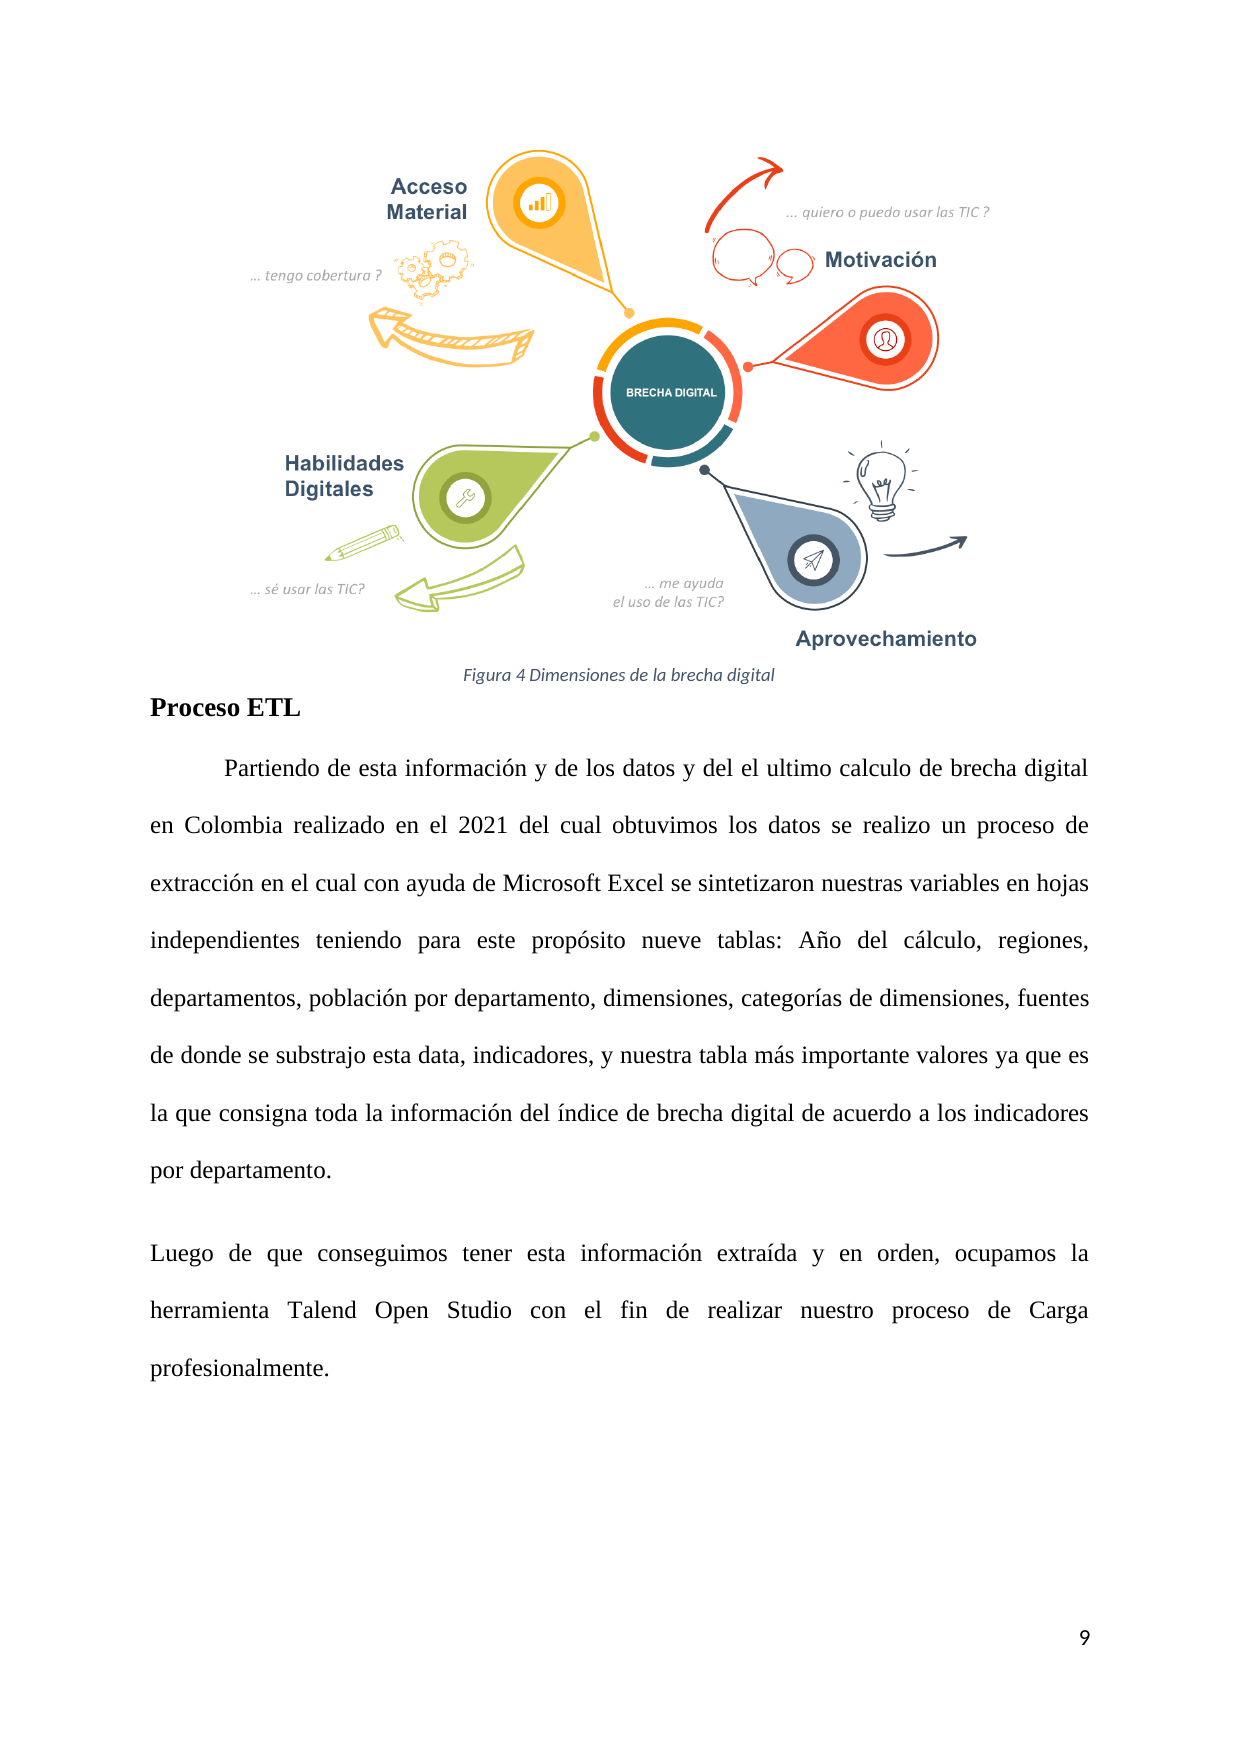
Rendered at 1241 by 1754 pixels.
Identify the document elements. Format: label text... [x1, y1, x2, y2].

list Partiendo de esta información y de los datos y del el ultimo calculo de brecha digital en Colombia realizado en el 2021 del cual obtuvimos los datos se realizo un proceso de extracción en el cual con ayuda de Microsoft Excel se sintetizaron nuestras variables en hojas independientes teniendo para este propósito nueve tablas: Año del cálculo, regiones, departamentos, población por departamento, dimensiones, categorías de dimensiones, fuentes de donde se substrajo esta data, indicadores, y nuestra tabla más importante valores ya que es la que consigna toda la información del índice de brecha digital de acuerdo a los indicadores por departamento. [150, 753, 1090, 1184]
list Luego de que conseguimos tener esta información extraída y en orden, ocupamos la herramienta Talend Open Studio con el fin de realizar nuestro proceso de Carga profesionalmente. [150, 1238, 1090, 1382]
picture [245, 150, 995, 653]
subtitle Proceso ETL [150, 691, 1090, 722]
